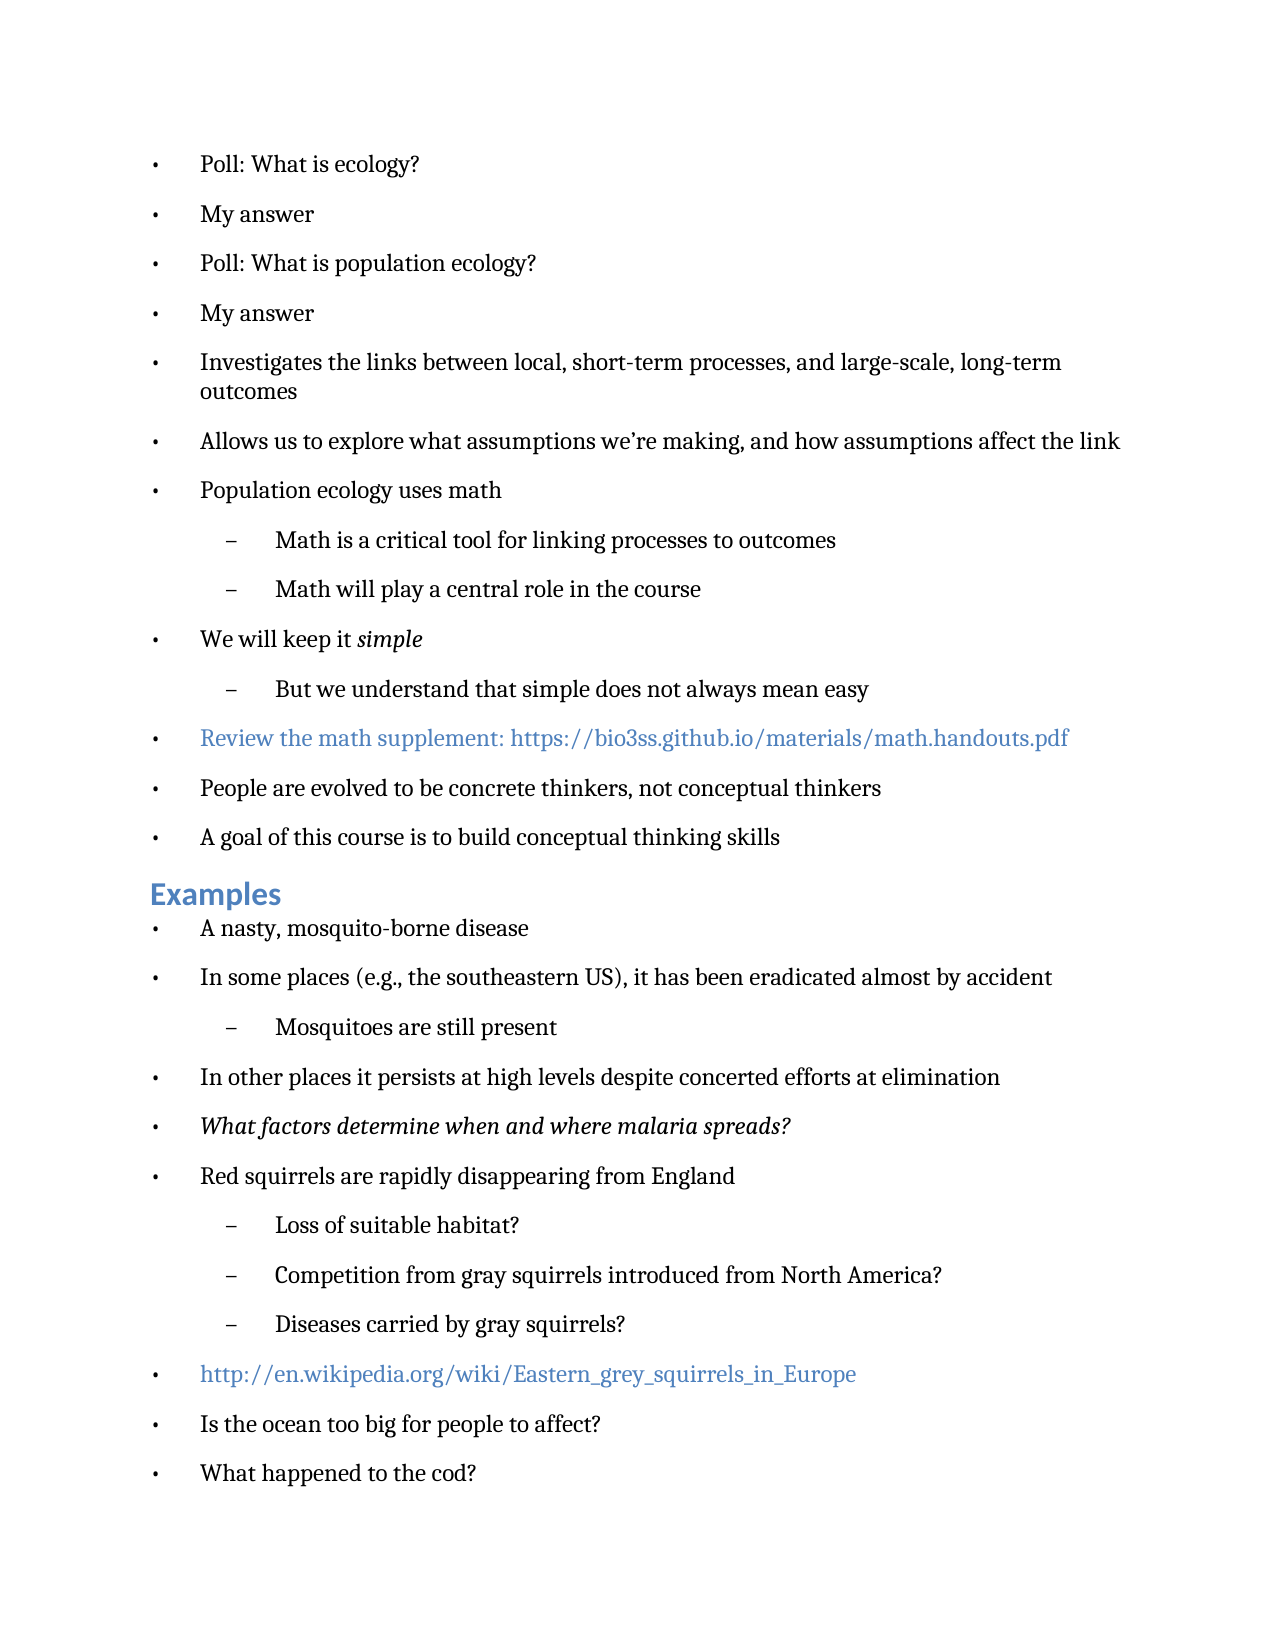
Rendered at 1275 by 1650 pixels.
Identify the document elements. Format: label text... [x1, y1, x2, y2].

list Competition from gray squirrels introduced from North America? [225, 1261, 1125, 1289]
list A goal of this course is to build conceptual thinking skills [150, 823, 1125, 852]
list Poll: What is ecology? [150, 150, 1125, 179]
list Review the math supplement: https://bio3ss.github.io/materials/math.handouts.pdf [150, 724, 1125, 753]
list Red squirrels are rapidly disappearing from England [150, 1162, 1125, 1190]
list People are evolved to be concrete thinkers, not conceptual thinkers [150, 774, 1125, 802]
list What happened to the cod? [150, 1459, 1125, 1488]
list Investigates the links between local, short-term processes, and large-scale, long-term outcomes [150, 348, 1125, 406]
list Is the ocean too big for people to affect? [150, 1409, 1125, 1438]
list Loss of suitable habitat? [225, 1211, 1125, 1240]
list A nasty, mosquito-borne disease [150, 914, 1125, 942]
list Diseases carried by gray squirrels? [225, 1310, 1125, 1339]
list http://en.wikipedia.org/wiki/Eastern_grey_squirrels_in_Europe [150, 1360, 1125, 1389]
list Math will play a central role in the course [225, 575, 1125, 604]
list Population ecology uses math [150, 476, 1125, 505]
list Math is a critical tool for linking processes to outcomes [225, 526, 1125, 554]
subtitle Examples [150, 873, 1125, 914]
list My answer [150, 199, 1125, 228]
list We will keep it simple [150, 625, 1125, 654]
list What factors determine when and where malaria spreads? [150, 1112, 1125, 1141]
list But we understand that simple does not always mean easy [225, 674, 1125, 703]
list Poll: What is population ecology? [150, 249, 1125, 278]
list Mosquitoes are still present [225, 1013, 1125, 1042]
list Allows us to explore what assumptions we’re making, and how assumptions affect the link [150, 427, 1125, 455]
list In other places it persists at high levels despite concerted efforts at elimination [150, 1062, 1125, 1091]
list In some places (e.g., the southeastern US), it has been eradicated almost by accident [150, 963, 1125, 992]
list My answer [150, 299, 1125, 327]
